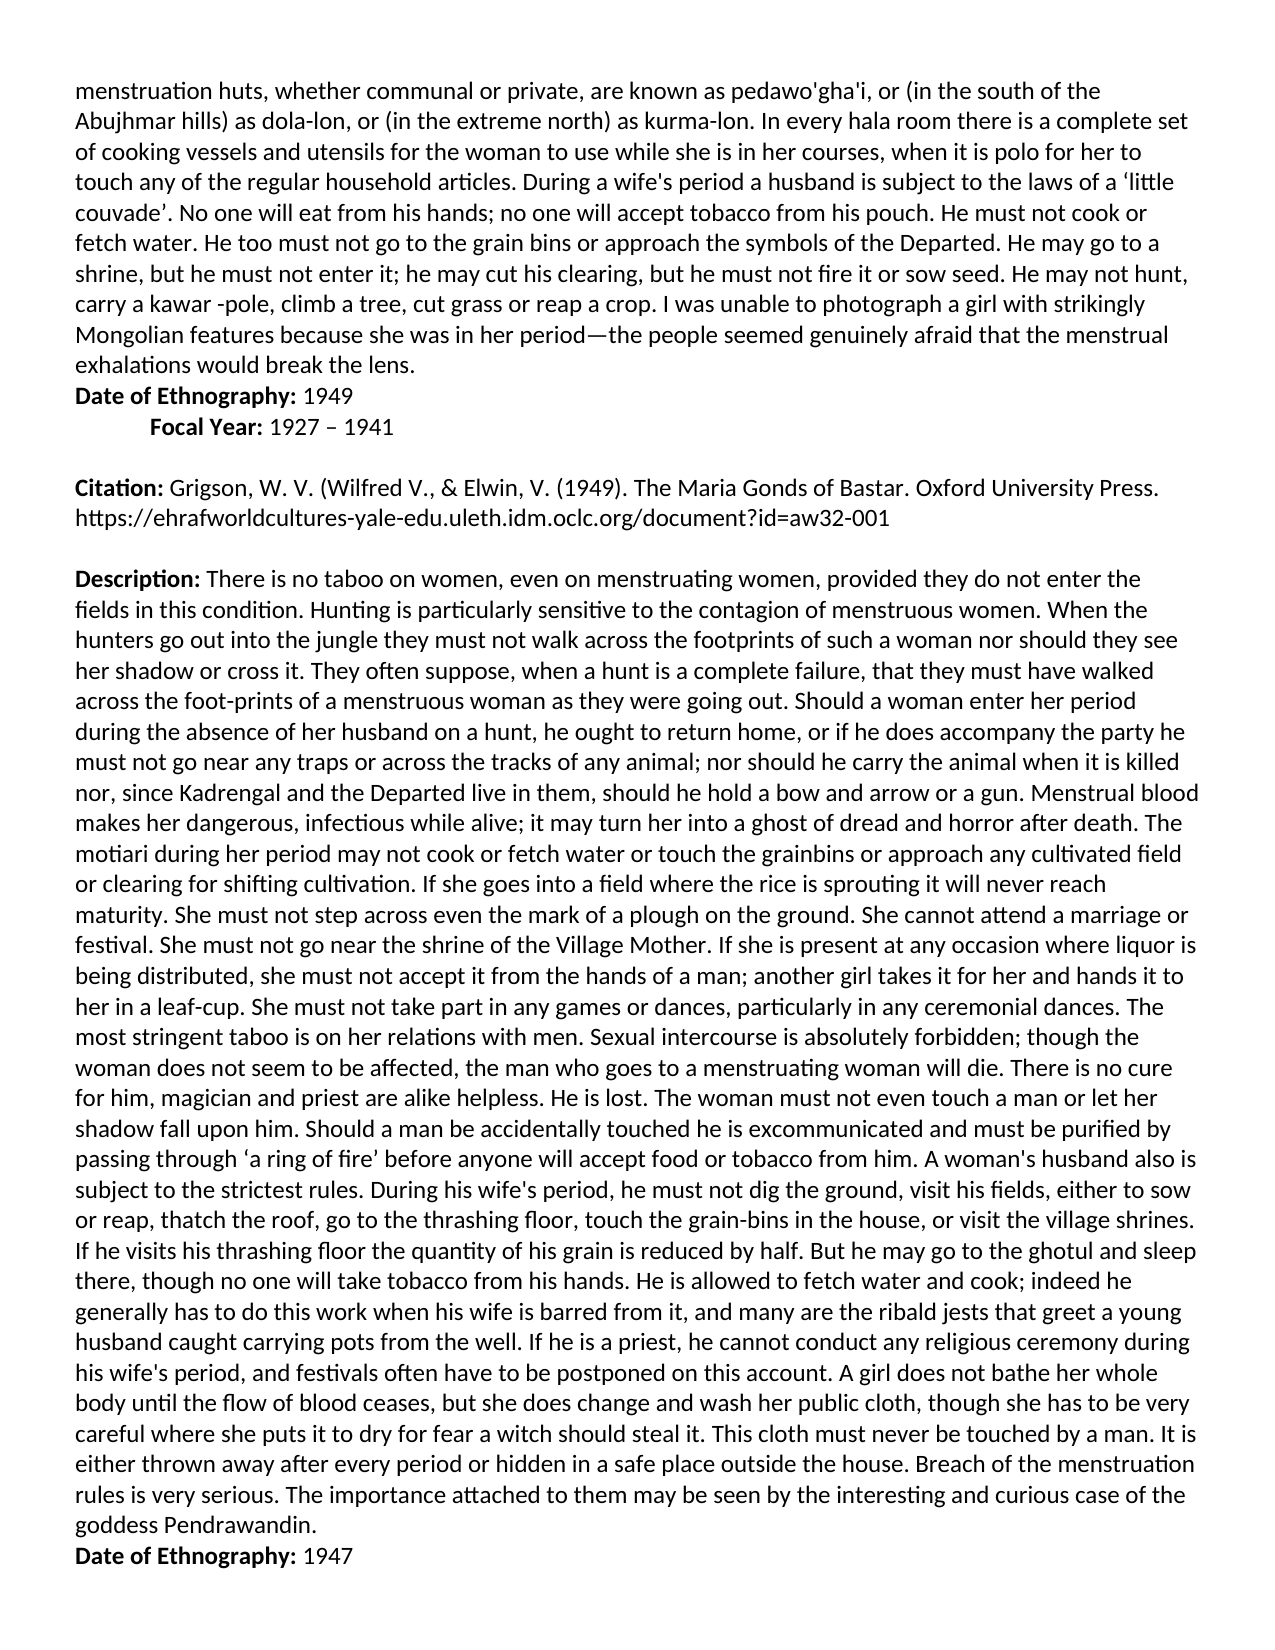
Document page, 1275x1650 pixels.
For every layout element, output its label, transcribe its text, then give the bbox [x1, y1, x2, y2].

text Citation: Grigson, W. V. (Wilfred V., & Elwin, V. (1949). The Maria Gonds of Bastar. Oxford University Press. https://ehrafworldcultures-yale-edu.uleth.idm.oclc.org/document?id=aw32-001 [75, 472, 1200, 533]
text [75, 75, 1200, 380]
text Description: There is no taboo on women, even on menstruating women, provided they do not enter the fields in this condition. Hunting is particularly sensitive to the contagion of menstruous women. When the hunters go out into the jungle they must not walk across the footprints of such a woman nor should they see her shadow or cross it. They often suppose, when a hunt is a complete failure, that they must have walked across the foot-prints of a menstruous woman as they were going out. Should a woman enter her period during the absence of her husband on a hunt, he ought to return home, or if he does accompany the party he must not go near any traps or across the tracks of any animal; nor should he carry the animal when it is killed nor, since Kadrengal and the Departed live in them, should he hold a bow and arrow or a gun. Menstrual blood makes her dangerous, infectious while alive; it may turn her into a ghost of dread and horror after death. The motiari during her period may not cook or fetch water or touch the grainbins or approach any cultivated field or clearing for shifting cultivation. If she goes into a field where the rice is sprouting it will never reach maturity. She must not step across even the mark of a plough on the ground. She cannot attend a marriage or festival. She must not go near the shrine of the Village Mother. If she is present at any occasion where liquor is being distributed, she must not accept it from the hands of a man; another girl takes it for her and hands it to her in a leaf-cup. She must not take part in any games or dances, particularly in any ceremonial dances. The most stringent taboo is on her relations with men. Sexual intercourse is absolutely forbidden; though the woman does not seem to be affected, the man who goes to a menstruating woman will die. There is no cure for him, magician and priest are alike helpless. He is lost. The woman must not even touch a man or let her shadow fall upon him. Should a man be accidentally touched he is excommunicated and must be purified by passing through ‘a ring of fire’ before anyone will accept food or tobacco from him. A woman's husband also is subject to the strictest rules. During his wife's period, he must not dig the ground, visit his fields, either to sow or reap, thatch the roof, go to the thrashing floor, touch the grain-bins in the house, or visit the village shrines. If he visits his thrashing floor the quantity of his grain is reduced by half. But he may go to the ghotul and sleep there, though no one will take tobacco from his hands. He is allowed to fetch water and cook; indeed he generally has to do this work when his wife is barred from it, and many are the ribald jests that greet a young husband caught carrying pots from the well. If he is a priest, he cannot conduct any religious ceremony during his wife's period, and festivals often have to be postponed on this account. A girl does not bathe her whole body until the flow of blood ceases, but she does change and wash her public cloth, though she has to be very careful where she puts it to dry for fear a witch should steal it. This cloth must never be touched by a man. It is either thrown away after every period or hidden in a safe place outside the house. Breach of the menstruation rules is very serious. The importance attached to them may be seen by the interesting and curious case of the goddess Pendrawandin. [75, 563, 1200, 1540]
text Date of Ethnography: 1949 [75, 380, 1200, 411]
text Focal Year: 1927 – 1941 [75, 411, 1200, 441]
text Date of Ethnography: 1947 [75, 1540, 1200, 1571]
